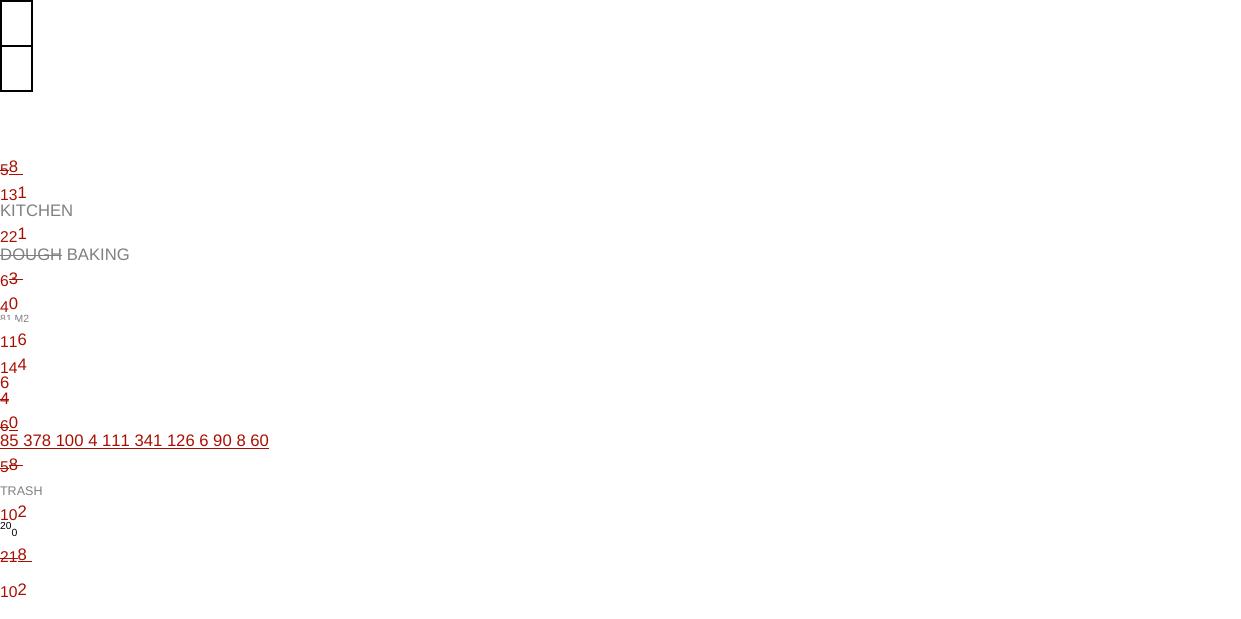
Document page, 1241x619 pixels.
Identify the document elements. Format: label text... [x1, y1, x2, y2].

text 102 [0, 497, 1240, 523]
text 116 [17, 325, 1240, 350]
text 102 [0, 574, 1240, 600]
text KITCHEN [0, 203, 1240, 219]
text 6 [0, 376, 1240, 392]
text 58 [0, 450, 1240, 475]
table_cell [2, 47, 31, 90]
text 85 378 100 4 111 341 126 6 90 8 60 [0, 434, 1240, 450]
text 144 [0, 350, 1240, 376]
text 4 [0, 392, 1240, 407]
text 221 [0, 219, 1240, 245]
text 218 [0, 540, 1240, 565]
text 131 [0, 178, 1240, 203]
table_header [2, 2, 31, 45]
text DOUGH BAKING [0, 245, 1240, 264]
text 40 [0, 289, 1240, 315]
text 63 [0, 264, 1240, 289]
text 200 [0, 523, 1240, 540]
text 60 [0, 408, 1240, 434]
text 58 [0, 152, 1240, 178]
